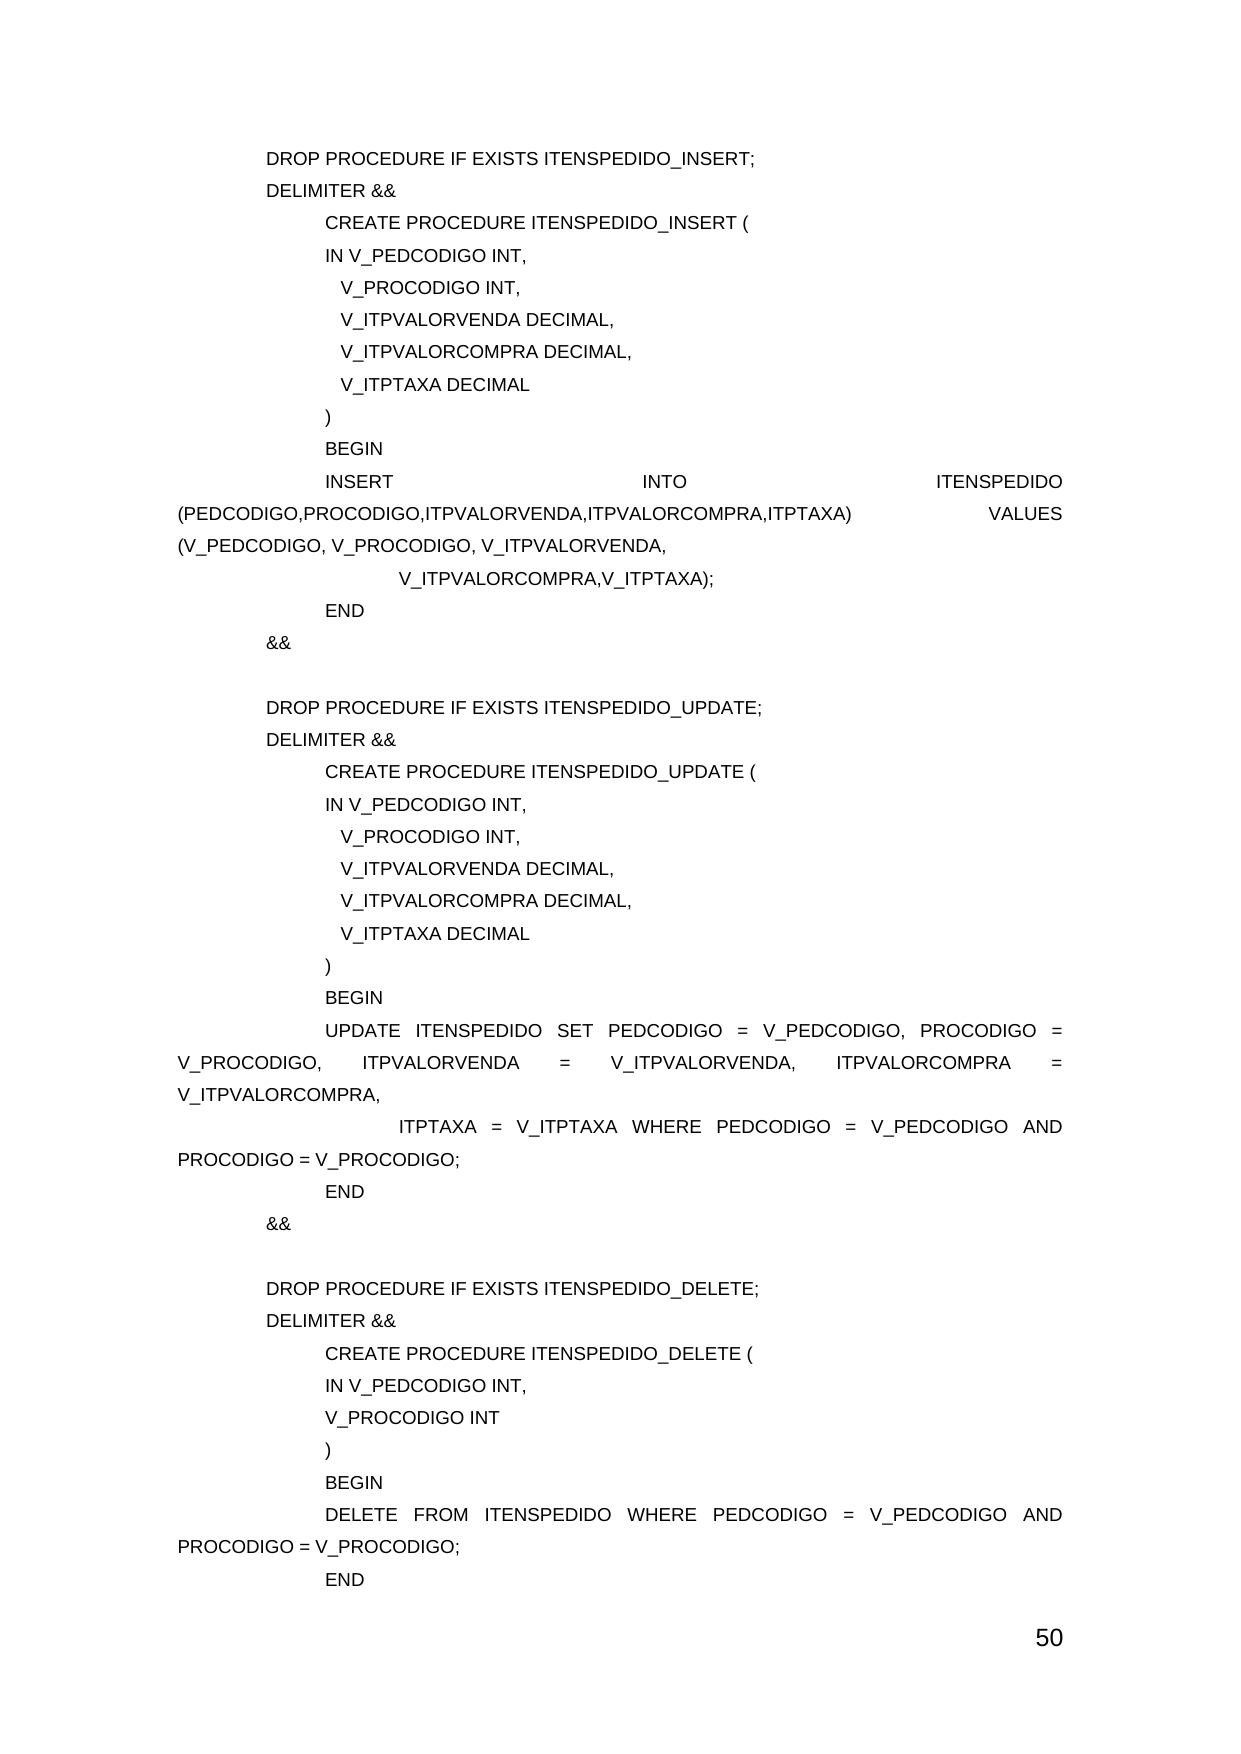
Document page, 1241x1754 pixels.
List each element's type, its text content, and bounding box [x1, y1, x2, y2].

text UPDATE ITENSPEDIDO SET PEDCODIGO = V_PEDCODIGO, PROCODIGO = V_PROCODIGO, ITPVALORVENDA = V_ITPVALORVENDA, ITPVALORCOMPRA = V_ITPVALORCOMPRA, [177, 1019, 1063, 1106]
text ) [177, 1439, 1063, 1461]
text V_PROCODIGO INT [177, 1407, 1063, 1428]
text DELIMITER && [177, 180, 1063, 201]
text IN V_PEDCODIGO INT, [177, 244, 1063, 266]
text V_ITPVALORCOMPRA DECIMAL, [177, 341, 1063, 363]
text V_ITPVALORVENDA DECIMAL, [177, 309, 1063, 331]
text CREATE PROCEDURE ITENSPEDIDO_INSERT ( [177, 212, 1063, 234]
text DELETE FROM ITENSPEDIDO WHERE PEDCODIGO = V_PEDCODIGO AND PROCODIGO = V_PROCODIGO; [177, 1504, 1063, 1558]
text CREATE PROCEDURE ITENSPEDIDO_DELETE ( [177, 1342, 1063, 1364]
text CREATE PROCEDURE ITENSPEDIDO_UPDATE ( [177, 761, 1063, 783]
text && [177, 632, 1063, 653]
text && [177, 1213, 1063, 1235]
text V_PROCODIGO INT, [177, 826, 1063, 847]
text V_ITPVALORCOMPRA DECIMAL, [177, 890, 1063, 912]
text IN V_PEDCODIGO INT, [177, 1375, 1063, 1396]
text END [177, 1181, 1063, 1202]
text ) [177, 955, 1063, 976]
text END [177, 600, 1063, 621]
text DELIMITER && [177, 1310, 1063, 1332]
text DELIMITER && [177, 729, 1063, 750]
text IN V_PEDCODIGO INT, [177, 793, 1063, 815]
text V_ITPVALORVENDA DECIMAL, [177, 858, 1063, 879]
text V_ITPTAXA DECIMAL [177, 923, 1063, 944]
text END [177, 1568, 1063, 1590]
text V_ITPTAXA DECIMAL [177, 374, 1063, 395]
text V_PROCODIGO INT, [177, 277, 1063, 298]
text ) [177, 406, 1063, 427]
text BEGIN [177, 987, 1063, 1009]
text DROP PROCEDURE IF EXISTS ITENSPEDIDO_INSERT; [177, 148, 1063, 169]
text ITPTAXA = V_ITPTAXA WHERE PEDCODIGO = V_PEDCODIGO AND PROCODIGO = V_PROCODIGO; [177, 1116, 1063, 1170]
text DROP PROCEDURE IF EXISTS ITENSPEDIDO_UPDATE; [177, 697, 1063, 718]
text V_ITPVALORCOMPRA,V_ITPTAXA); [177, 567, 1063, 589]
text BEGIN [177, 1472, 1063, 1493]
text BEGIN [177, 438, 1063, 460]
text DROP PROCEDURE IF EXISTS ITENSPEDIDO_DELETE; [177, 1278, 1063, 1299]
text INSERT INTO ITENSPEDIDO (PEDCODIGO,PROCODIGO,ITPVALORVENDA,ITPVALORCOMPRA,ITPTAXA) VALUES (V_PEDCODIGO, V_PROCODIGO, V_ITPVALORVENDA, [177, 471, 1063, 557]
